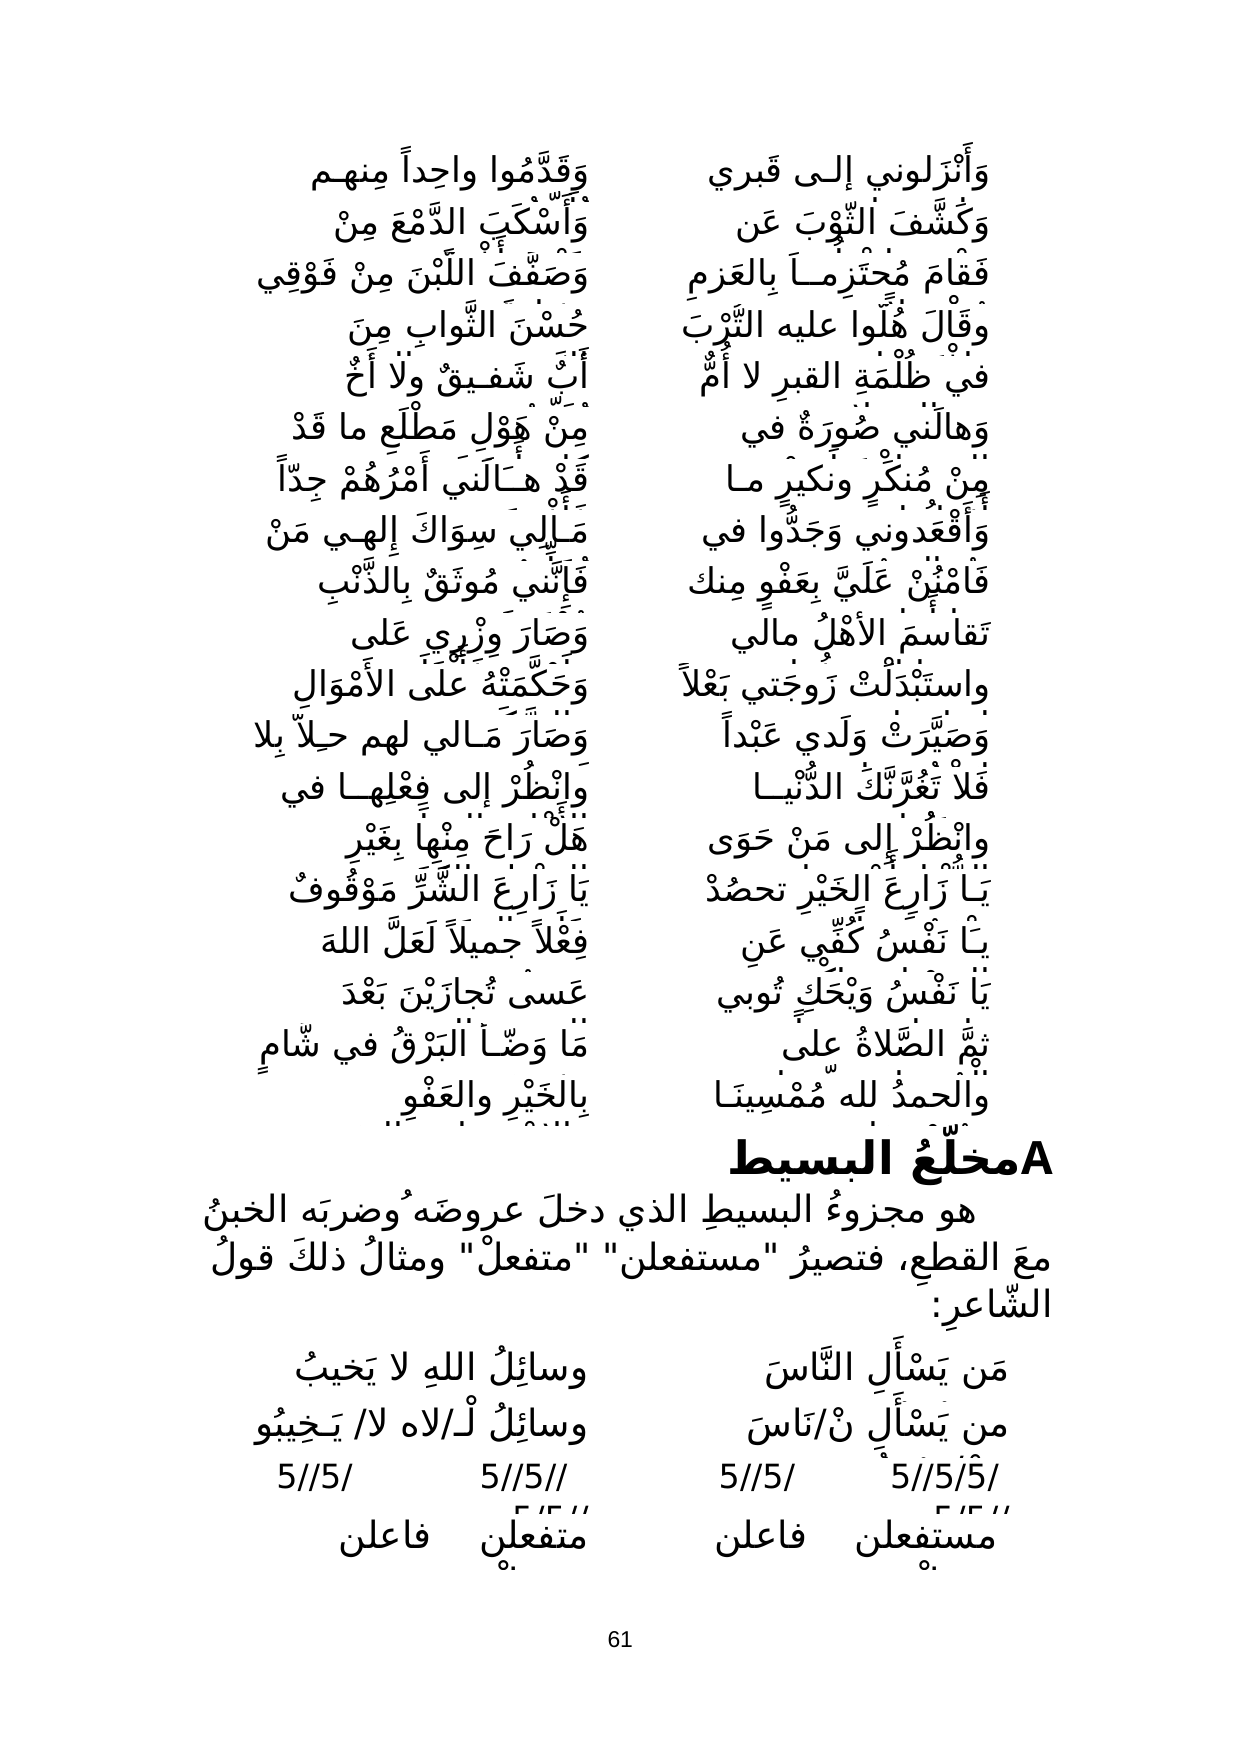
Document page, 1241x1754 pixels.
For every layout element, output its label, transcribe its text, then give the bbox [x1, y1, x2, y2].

text Aمخلّعُ البسيط [187, 1126, 1053, 1188]
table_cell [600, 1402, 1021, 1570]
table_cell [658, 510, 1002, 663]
text هو مجزوءُ البسيطِ الذي دخلَ عروضَه ُوضربَه الخبنُ معَ القطعِ، فتصيرُ "مستفعلن" "متفعلْ" ومثالُ ذلكَ قولُ الشّاعرِ: [187, 1188, 1053, 1326]
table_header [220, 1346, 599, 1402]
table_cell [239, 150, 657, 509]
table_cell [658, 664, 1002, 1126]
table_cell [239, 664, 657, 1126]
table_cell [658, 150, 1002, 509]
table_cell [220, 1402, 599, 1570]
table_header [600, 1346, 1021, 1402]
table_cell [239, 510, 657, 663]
